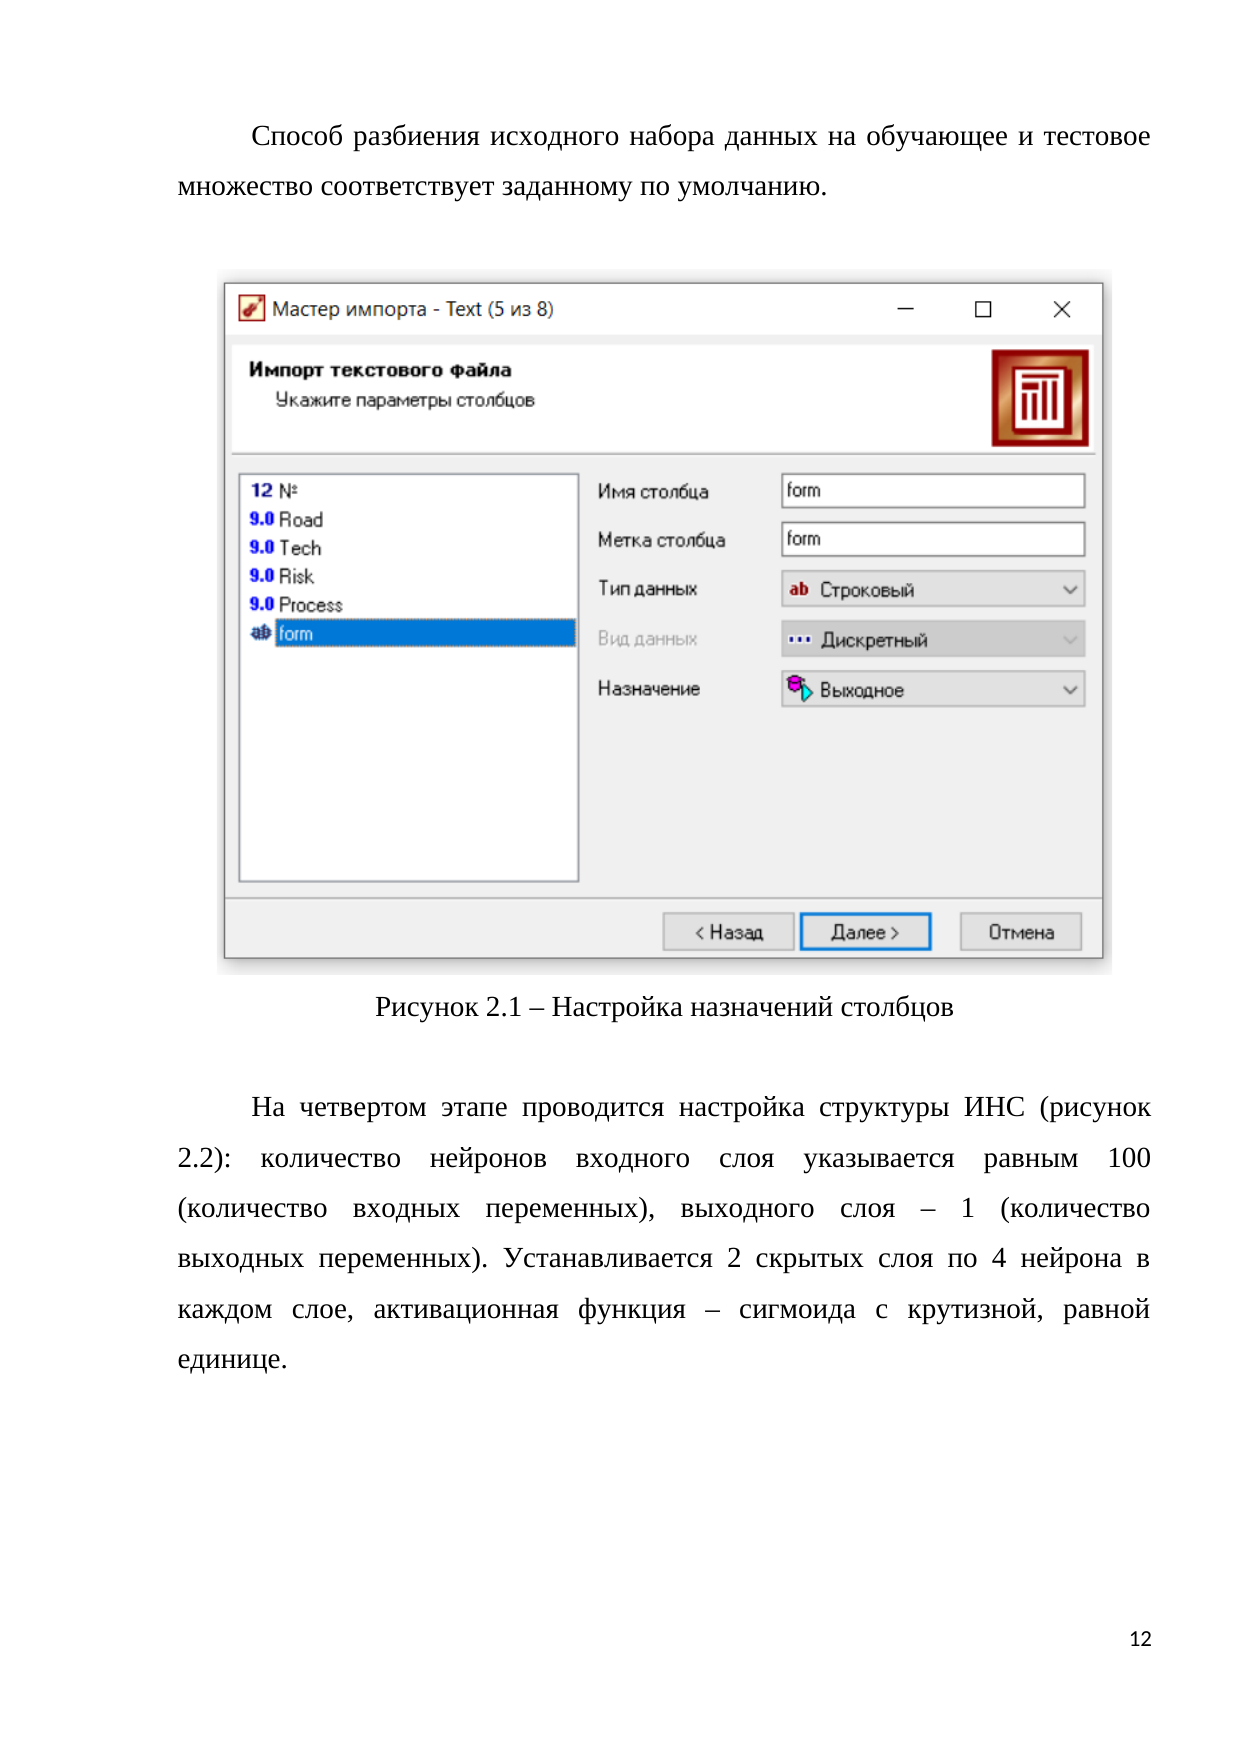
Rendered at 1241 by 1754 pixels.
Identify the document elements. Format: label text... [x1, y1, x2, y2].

text Рисунок 2.1 – Настройка назначений столбцов [177, 989, 1152, 1022]
text Способ разбиения исходного набора данных на обучающее и тестовое множество соответствует заданному по умолчанию. [177, 118, 1152, 202]
picture [216, 269, 1113, 975]
text На четвертом этапе проводится настройка структуры ИНС (рисунок 2.2): количество нейронов входного слоя указывается равным 100 (количество входных переменных), выходного слоя – 1 (количество выходных переменных). Устанавливается 2 скрытых слоя по 4 нейрона в каждом слое, активационная функция – сигмоида с крутизной, равной единице. [177, 1089, 1152, 1374]
